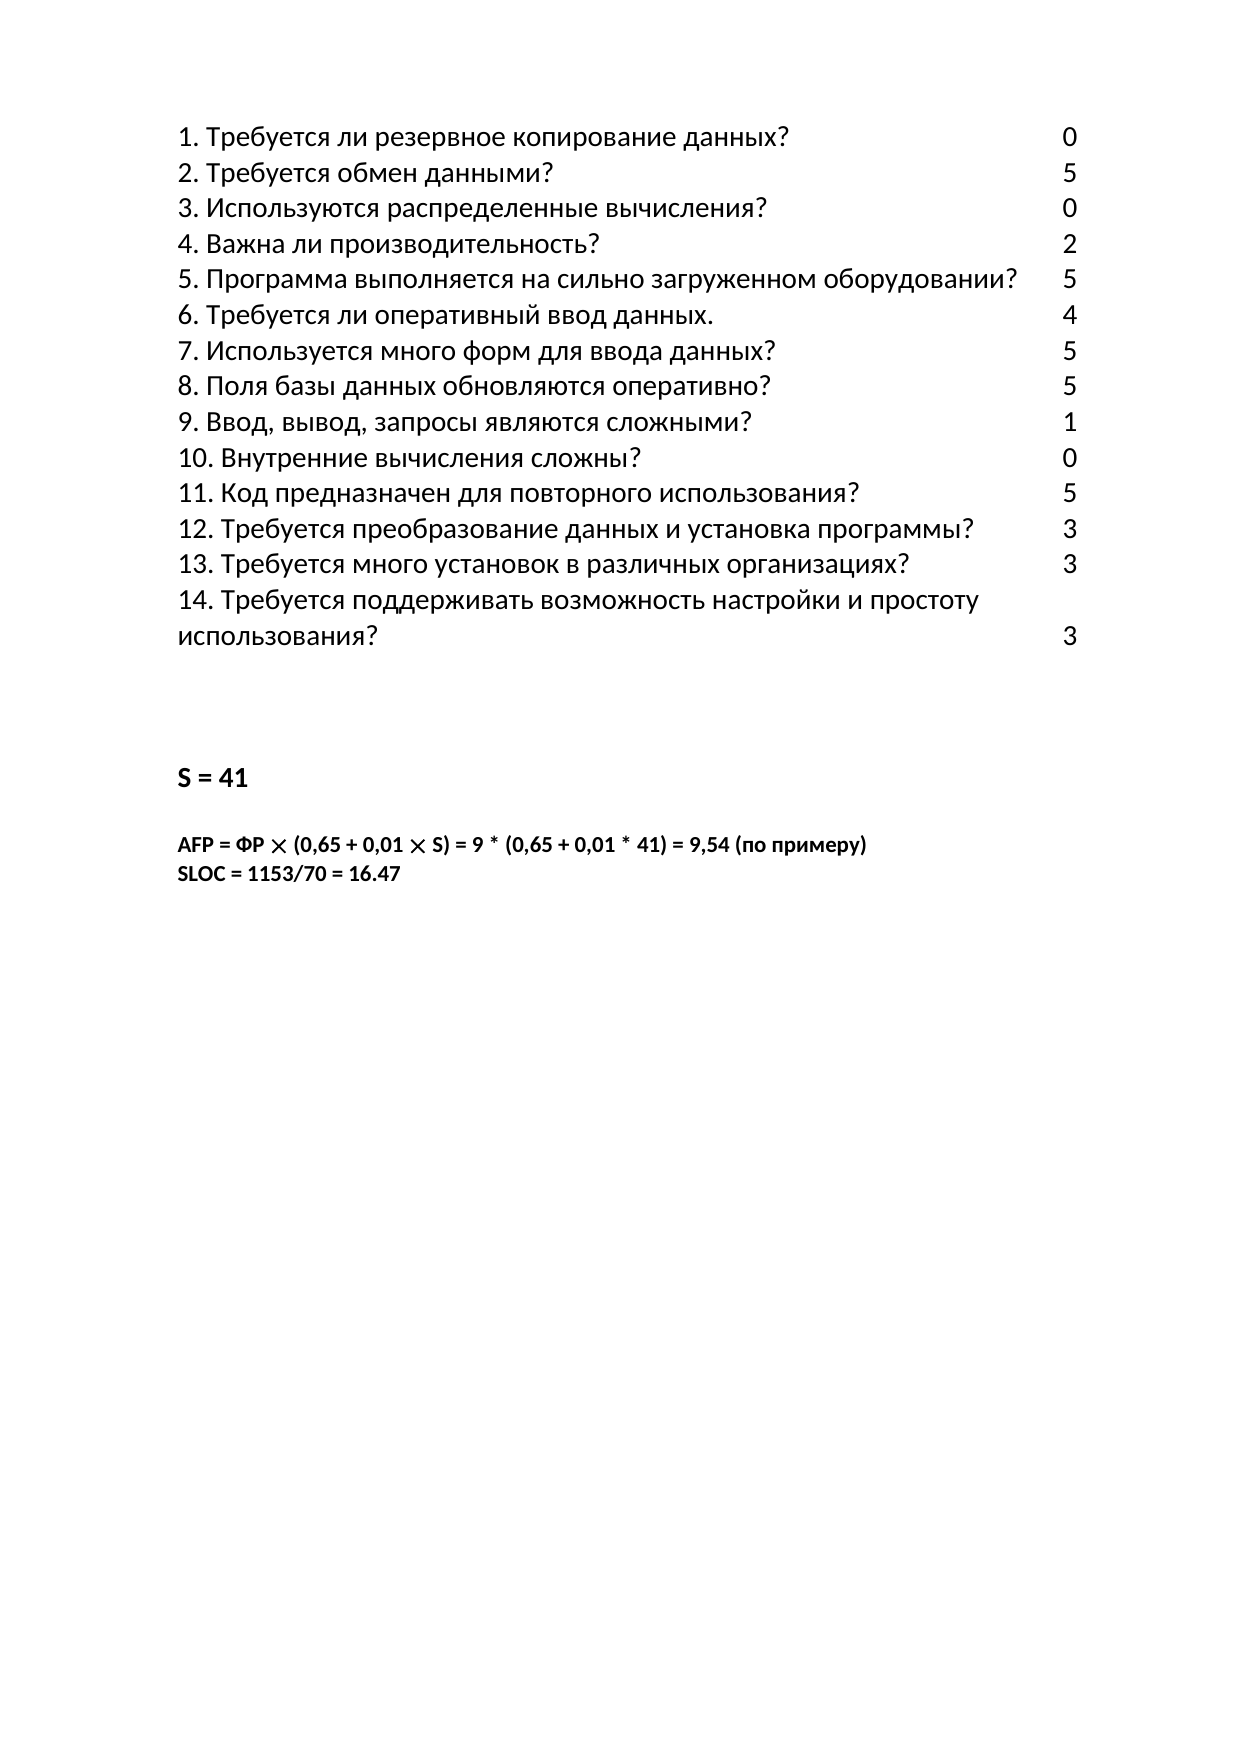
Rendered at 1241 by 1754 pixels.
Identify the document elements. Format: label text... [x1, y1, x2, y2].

text 12. Требуется преобразование данных и установка программы? 3 [177, 510, 1152, 546]
text 10. Внутренние вычисления сложны? 0 [177, 439, 1152, 474]
text 5. Программа выполняется на сильно загруженном оборудовании? 5 [177, 261, 1152, 296]
text SLOC = 1153/70 = 16.47 [177, 859, 1152, 887]
text 6. Требуется ли оперативный ввод данных. 4 [177, 296, 1152, 332]
text S = 41 [177, 759, 1152, 795]
text 3. Используются распределенные вычисления? 0 [177, 189, 1152, 225]
text 13. Требуется много установок в различных организациях? 3 [177, 546, 1152, 581]
text 14. Требуется поддерживать возможность настройки и простоту использования? 3 [177, 581, 1152, 652]
text 11. Код предназначен для повторного использования? 5 [177, 474, 1152, 510]
text 8. Поля базы данных обновляются оперативно? 5 [177, 367, 1152, 403]
text 4. Важна ли производительность? 2 [177, 225, 1152, 261]
text AFP = ФР (0,65 + 0,01 S) = 9 * (0,65 + 0,01 * 41) = 9,54 (по примеру) [177, 831, 1152, 859]
text 2. Требуется обмен данными? 5 [177, 154, 1152, 189]
text 9. Ввод, вывод, запросы являются сложными? 1 [177, 403, 1152, 439]
text 1. Требуется ли резервное копирование данных? 0 [177, 118, 1152, 154]
text 7. Используется много форм для ввода данных? 5 [177, 332, 1152, 367]
